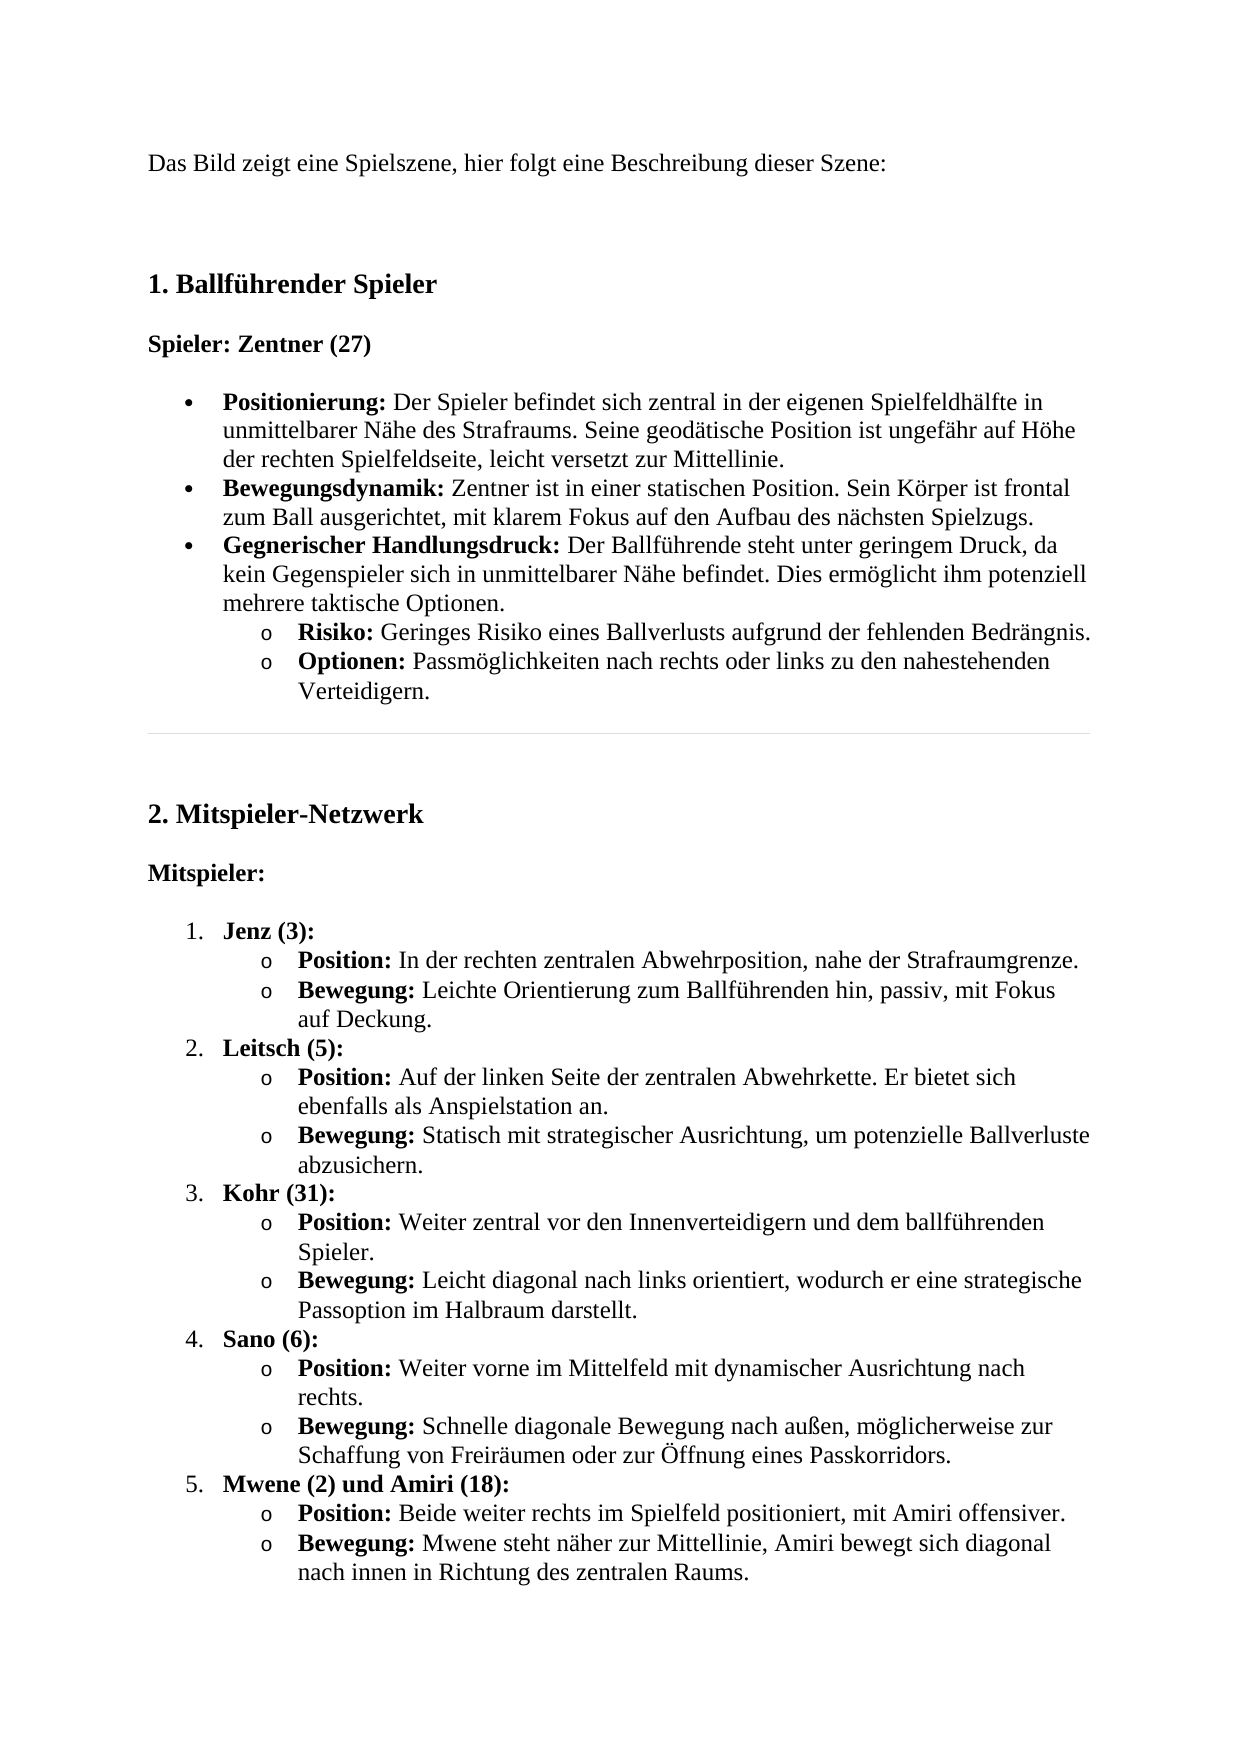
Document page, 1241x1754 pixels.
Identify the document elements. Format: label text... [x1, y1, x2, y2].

list Position: Weiter zentral vor den Innenverteidigern und dem ballführenden Spieler. [260, 1207, 1093, 1266]
list Positionierung: Der Spieler befindet sich zentral in der eigenen Spielfeldhälfte in unmittelbarer Nähe des Strafraums. Seine geodätische Position ist ungefähr auf Höhe der rechten Spielfeldseite, leicht versetzt zur Mittellinie. [185, 387, 1093, 473]
text Spieler: Zentner (27) [148, 329, 1093, 357]
text 2. Mitspieler-Netzwerk [148, 797, 1093, 829]
text Mitspieler: [148, 858, 1093, 887]
list Optionen: Passmöglichkeiten nach rechts oder links zu den nahestehenden Verteidigern. [260, 646, 1093, 704]
list Sano (6): [185, 1324, 1093, 1353]
list Bewegung: Leicht diagonal nach links orientiert, wodurch er eine strategische Passoption im Halbraum darstellt. [260, 1266, 1093, 1324]
list Jenz (3): [185, 916, 1093, 945]
list Leitsch (5): [185, 1033, 1093, 1062]
text 1. Ballführender Spieler [148, 267, 1093, 299]
list Bewegung: Statisch mit strategischer Ausrichtung, um potenzielle Ballverluste abzusichern. [260, 1120, 1093, 1178]
list Position: Beide weiter rechts im Spielfeld positioniert, mit Amiri offensiver. [260, 1498, 1093, 1528]
list Bewegungsdynamik: Zentner ist in einer statischen Position. Sein Körper ist frontal zum Ball ausgerichtet, mit klarem Fokus auf den Aufbau des nächsten Spielzugs. [185, 473, 1093, 530]
list Risiko: Geringes Risiko eines Ballverlusts aufgrund der fehlenden Bedrängnis. [260, 617, 1093, 646]
list Bewegung: Schnelle diagonale Bewegung nach außen, möglicherweise zur Schaffung von Freiräumen oder zur Öffnung eines Passkorridors. [260, 1411, 1093, 1469]
list Bewegung: Mwene steht näher zur Mittellinie, Amiri bewegt sich diagonal nach innen in Richtung des zentralen Raums. [260, 1528, 1093, 1586]
list Position: Weiter vorne im Mittelfeld mit dynamischer Ausrichtung nach rechts. [260, 1353, 1093, 1411]
list Bewegung: Leichte Orientierung zum Ballführenden hin, passiv, mit Fokus auf Deckung. [260, 975, 1093, 1033]
list Position: Auf der linken Seite der zentralen Abwehrkette. Er bietet sich ebenfalls als Anspielstation an. [260, 1062, 1093, 1120]
list Kohr (31): [185, 1178, 1093, 1207]
list Position: In der rechten zentralen Abwehrposition, nahe der Strafraumgrenze. [260, 945, 1093, 975]
text Das Bild zeigt eine Spielszene, hier folgt eine Beschreibung dieser Szene: [148, 148, 1093, 176]
list Mwene (2) und Amiri (18): [185, 1469, 1093, 1498]
list Gegnerischer Handlungsdruck: Der Ballführende steht unter geringem Druck, da kein Gegenspieler sich in unmittelbarer Nähe befindet. Dies ermöglicht ihm potenziell mehrere taktische Optionen. [185, 530, 1093, 617]
